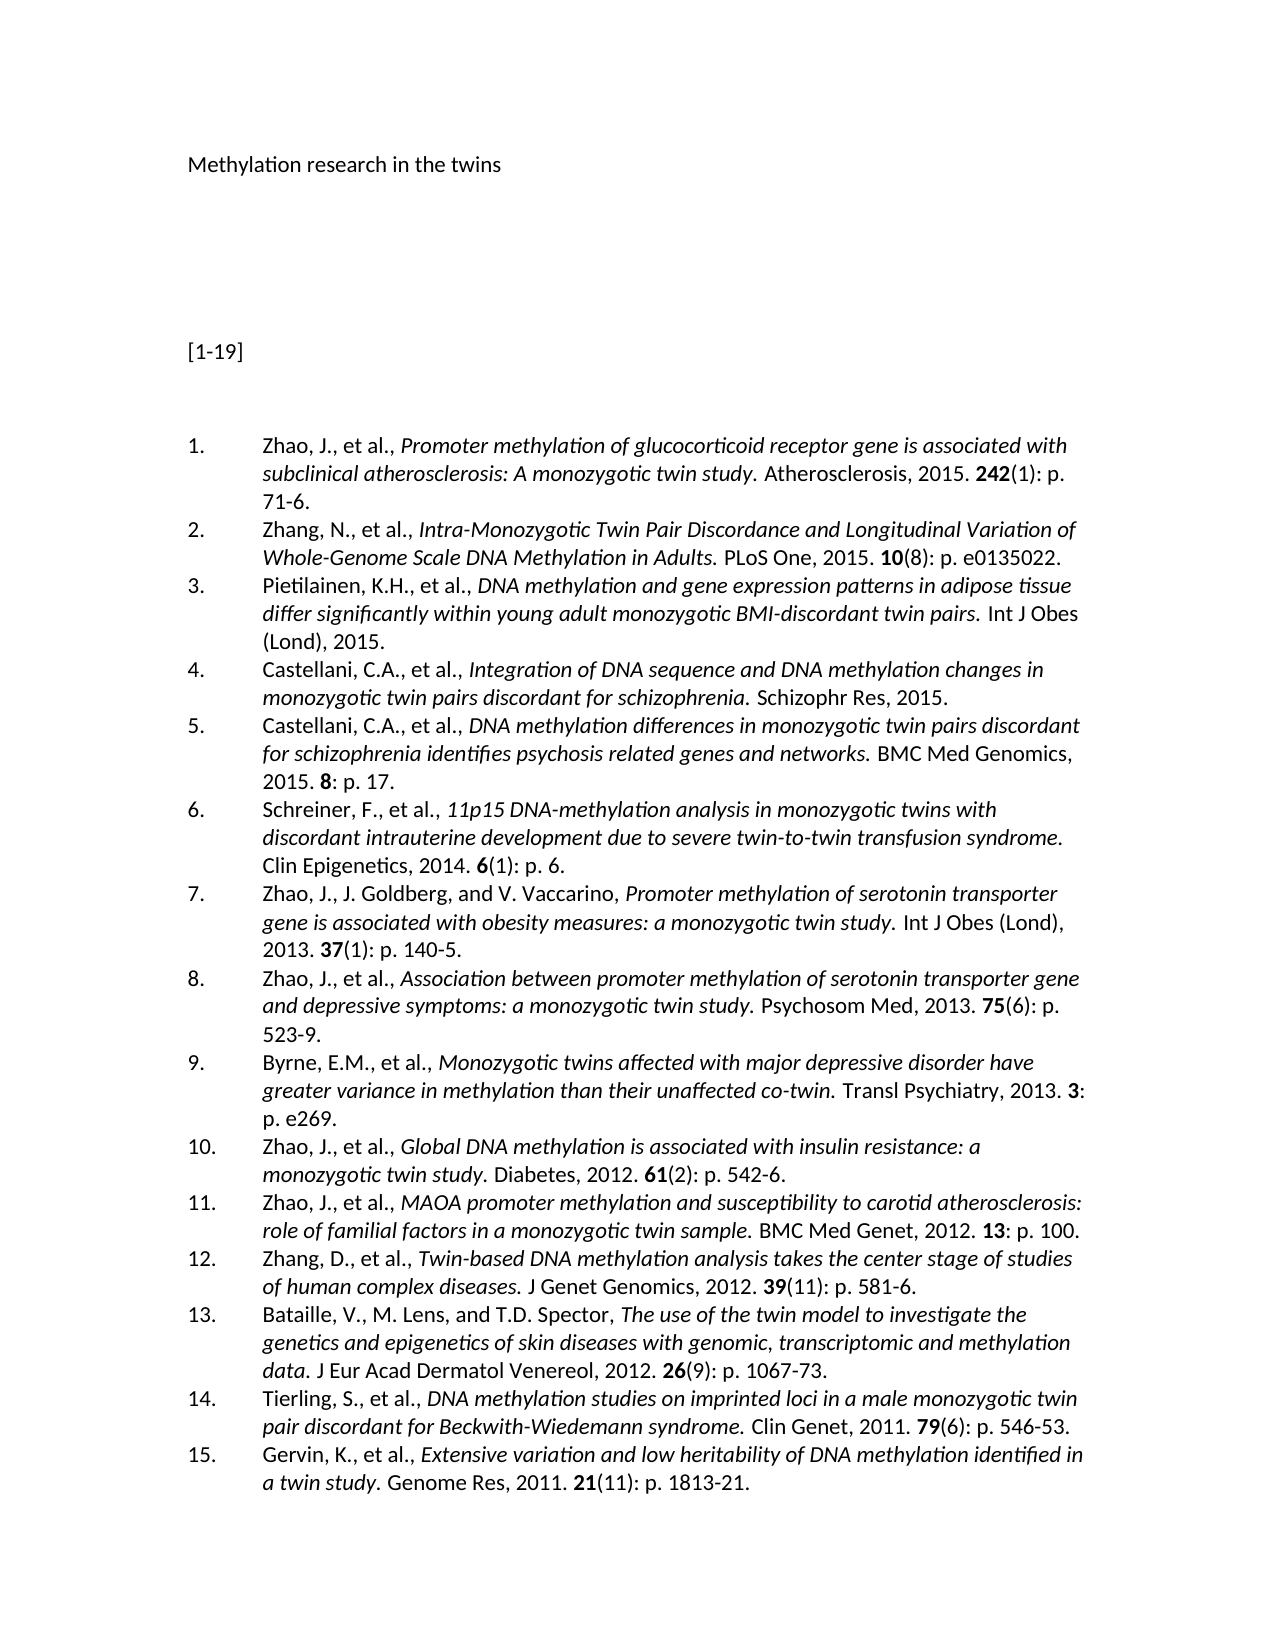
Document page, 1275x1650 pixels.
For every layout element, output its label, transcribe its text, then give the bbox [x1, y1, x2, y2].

text [1-19] [187, 337, 1087, 366]
text 1. Zhao, J., et al., Promoter methylation of glucocorticoid receptor gene is associated with subclinical atherosclerosis: A monozygotic twin study. Atherosclerosis, 2015. 242(1): p. 71-6. [187, 431, 1087, 515]
text 9. Byrne, E.M., et al., Monozygotic twins affected with major depressive disorder have greater variance in methylation than their unaffected co-twin. Transl Psychiatry, 2013. 3: p. e269. [187, 1048, 1087, 1132]
text 12. Zhang, D., et al., Twin-based DNA methylation analysis takes the center stage of studies of human complex diseases. J Genet Genomics, 2012. 39(11): p. 581-6. [187, 1244, 1087, 1300]
text 3. Pietilainen, K.H., et al., DNA methylation and gene expression patterns in adipose tissue differ significantly within young adult monozygotic BMI-discordant twin pairs. Int J Obes (Lond), 2015. [187, 571, 1087, 655]
text Methylation research in the twins [187, 150, 1087, 178]
text 14. Tierling, S., et al., DNA methylation studies on imprinted loci in a male monozygotic twin pair discordant for Beckwith-Wiedemann syndrome. Clin Genet, 2011. 79(6): p. 546-53. [187, 1384, 1087, 1440]
text 11. Zhao, J., et al., MAOA promoter methylation and susceptibility to carotid atherosclerosis: role of familial factors in a monozygotic twin sample. BMC Med Genet, 2012. 13: p. 100. [187, 1188, 1087, 1244]
text 7. Zhao, J., J. Goldberg, and V. Vaccarino, Promoter methylation of serotonin transporter gene is associated with obesity measures: a monozygotic twin study. Int J Obes (Lond), 2013. 37(1): p. 140-5. [187, 879, 1087, 964]
text 8. Zhao, J., et al., Association between promoter methylation of serotonin transporter gene and depressive symptoms: a monozygotic twin study. Psychosom Med, 2013. 75(6): p. 523-9. [187, 964, 1087, 1048]
text 10. Zhao, J., et al., Global DNA methylation is associated with insulin resistance: a monozygotic twin study. Diabetes, 2012. 61(2): p. 542-6. [187, 1132, 1087, 1188]
text 2. Zhang, N., et al., Intra-Monozygotic Twin Pair Discordance and Longitudinal Variation of Whole-Genome Scale DNA Methylation in Adults. PLoS One, 2015. 10(8): p. e0135022. [187, 515, 1087, 571]
text 4. Castellani, C.A., et al., Integration of DNA sequence and DNA methylation changes in monozygotic twin pairs discordant for schizophrenia. Schizophr Res, 2015. [187, 655, 1087, 711]
text 6. Schreiner, F., et al., 11p15 DNA-methylation analysis in monozygotic twins with discordant intrauterine development due to severe twin-to-twin transfusion syndrome. Clin Epigenetics, 2014. 6(1): p. 6. [187, 796, 1087, 879]
text 13. Bataille, V., M. Lens, and T.D. Spector, The use of the twin model to investigate the genetics and epigenetics of skin diseases with genomic, transcriptomic and methylation data. J Eur Acad Dermatol Venereol, 2012. 26(9): p. 1067-73. [187, 1300, 1087, 1384]
text 5. Castellani, C.A., et al., DNA methylation differences in monozygotic twin pairs discordant for schizophrenia identifies psychosis related genes and networks. BMC Med Genomics, 2015. 8: p. 17. [187, 711, 1087, 796]
text 15. Gervin, K., et al., Extensive variation and low heritability of DNA methylation identified in a twin study. Genome Res, 2011. 21(11): p. 1813-21. [187, 1440, 1087, 1496]
